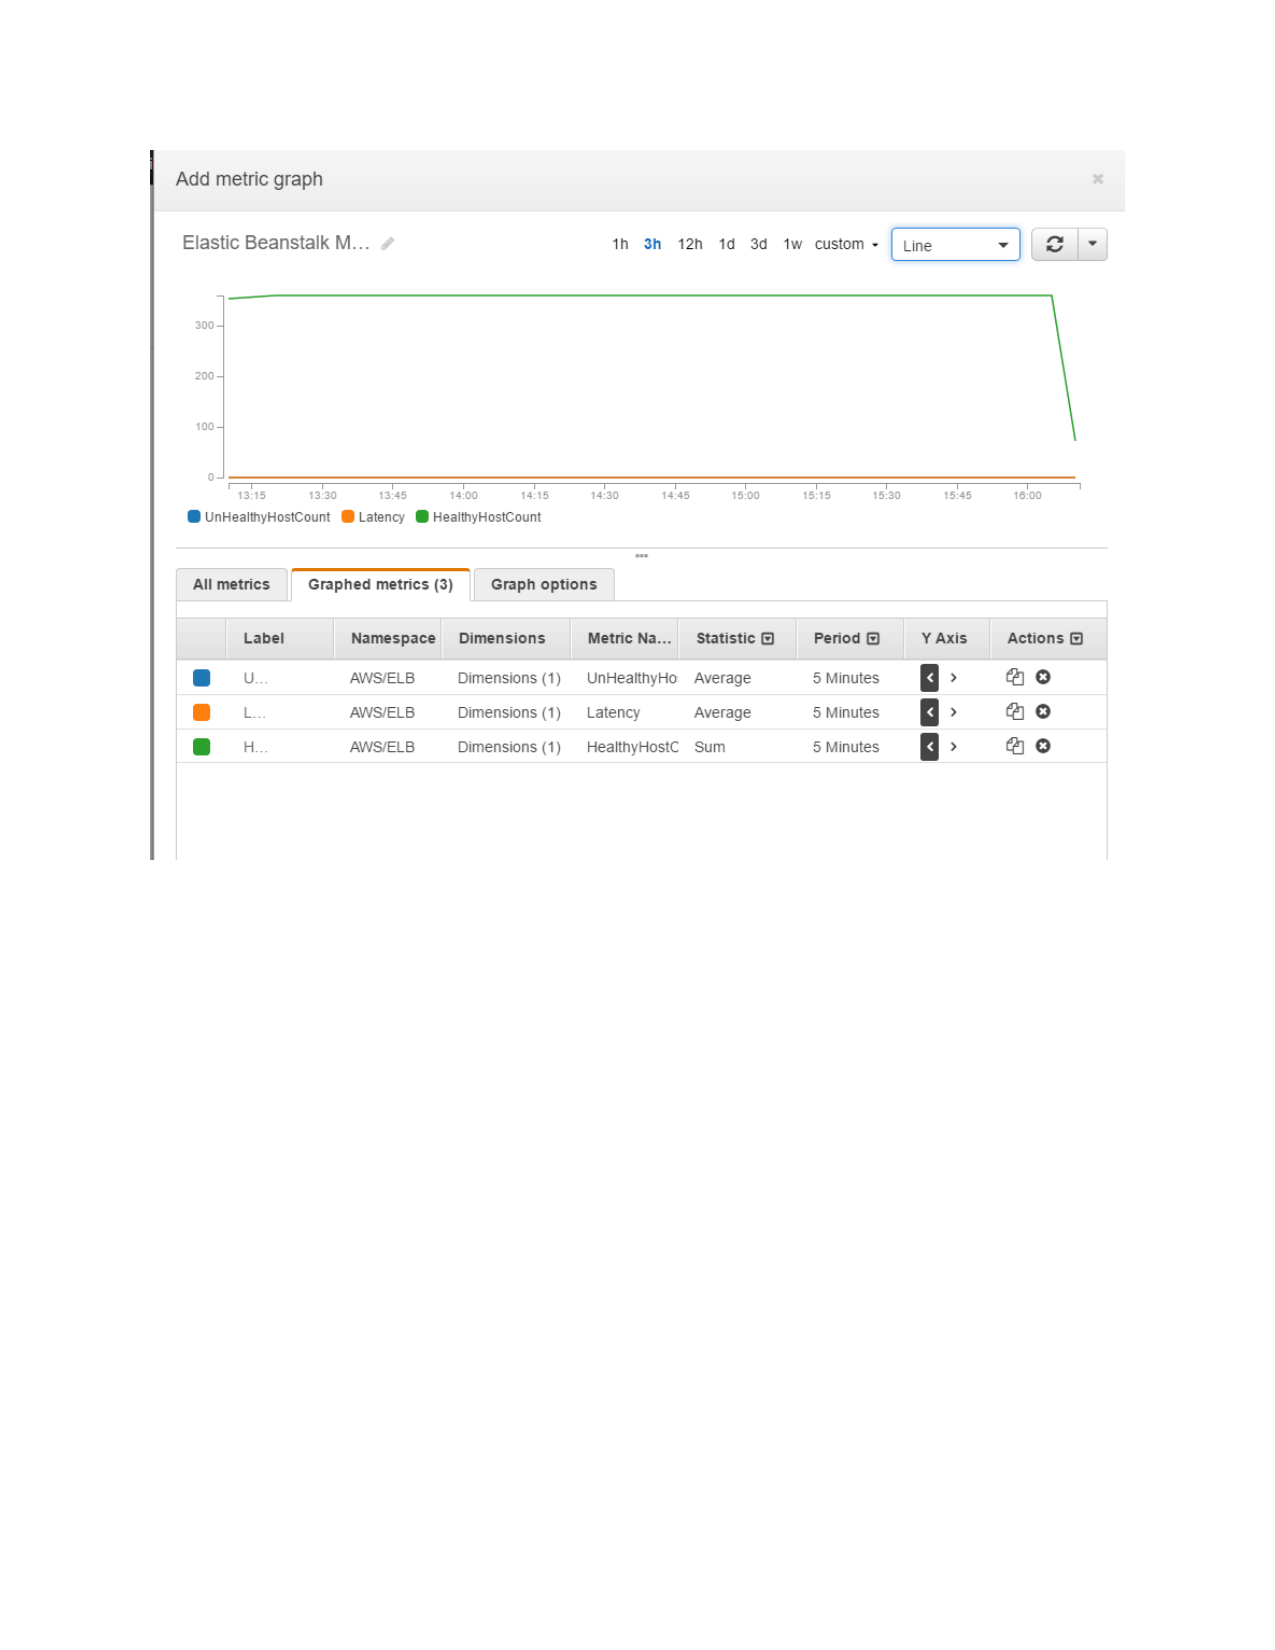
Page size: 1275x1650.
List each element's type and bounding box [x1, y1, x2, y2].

picture [150, 150, 1125, 860]
